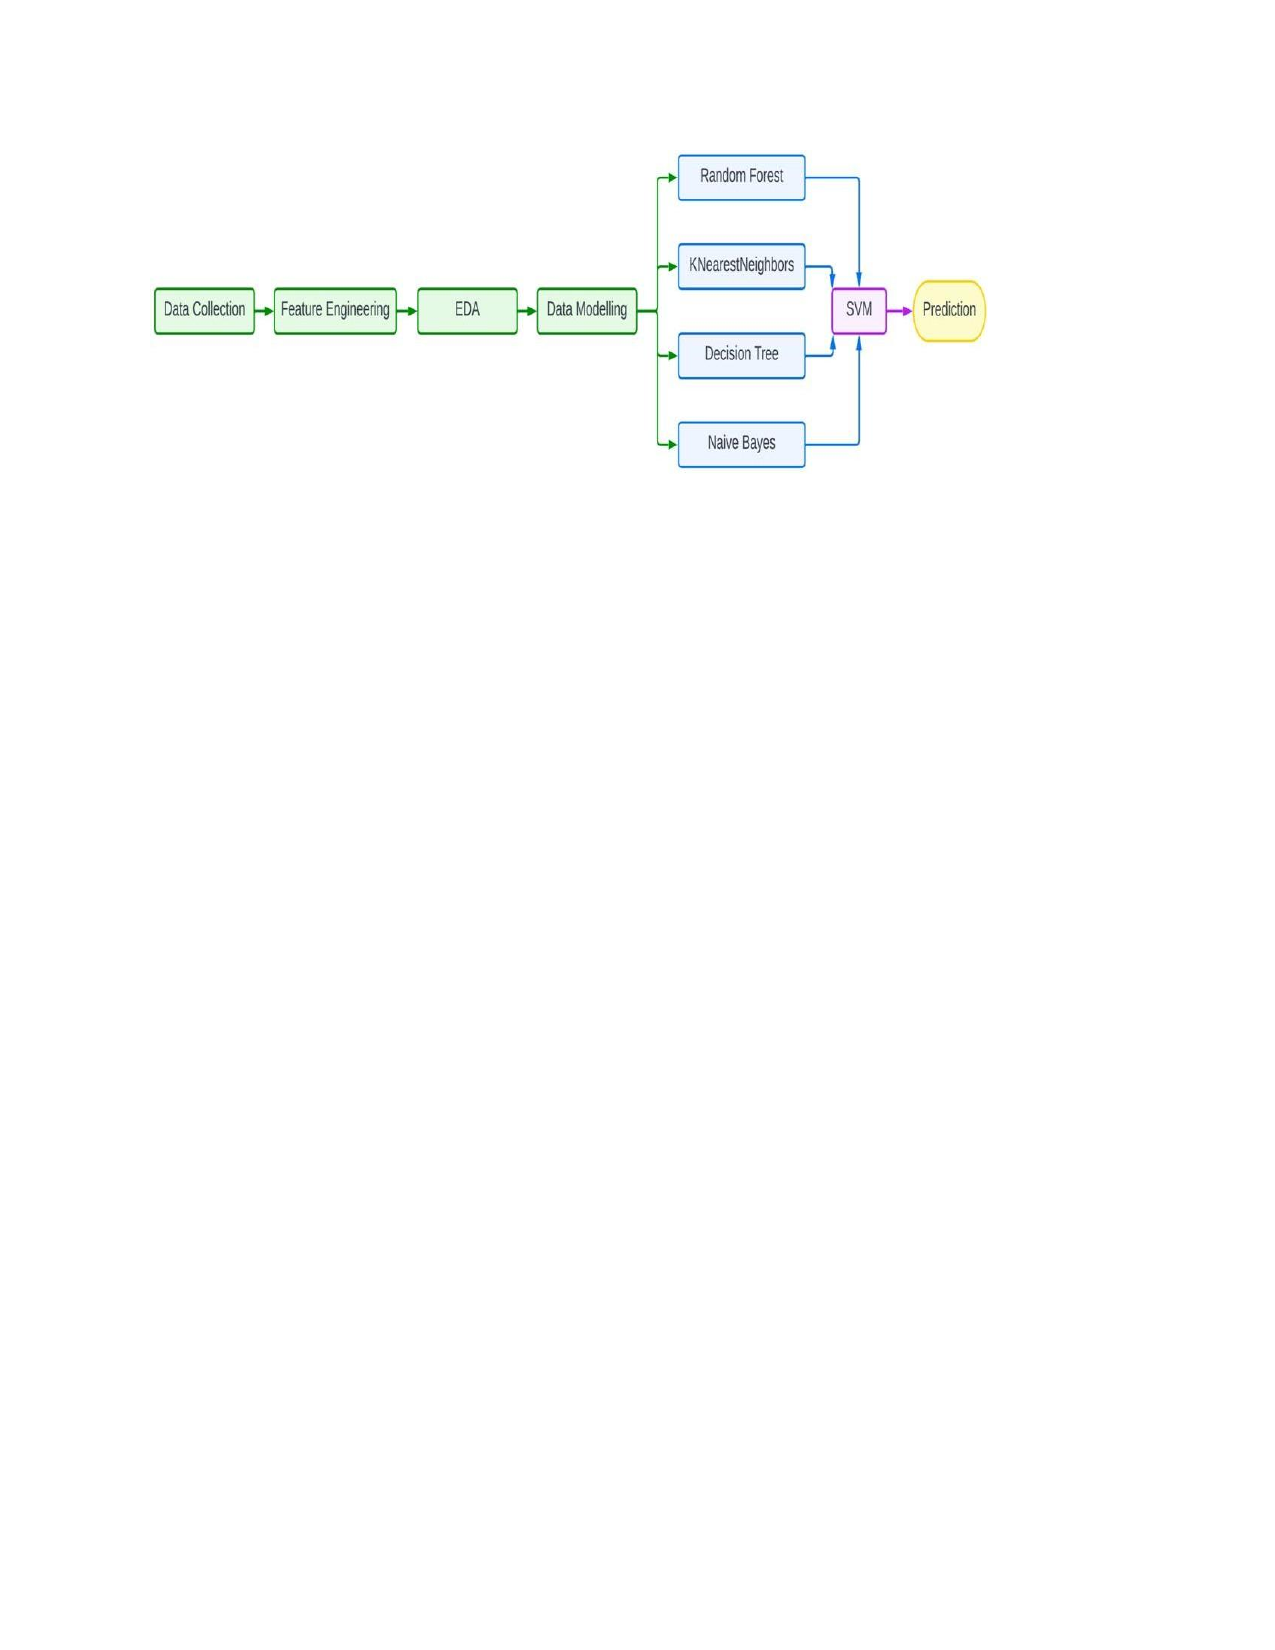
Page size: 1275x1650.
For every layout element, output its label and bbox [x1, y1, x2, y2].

picture [150, 150, 988, 474]
